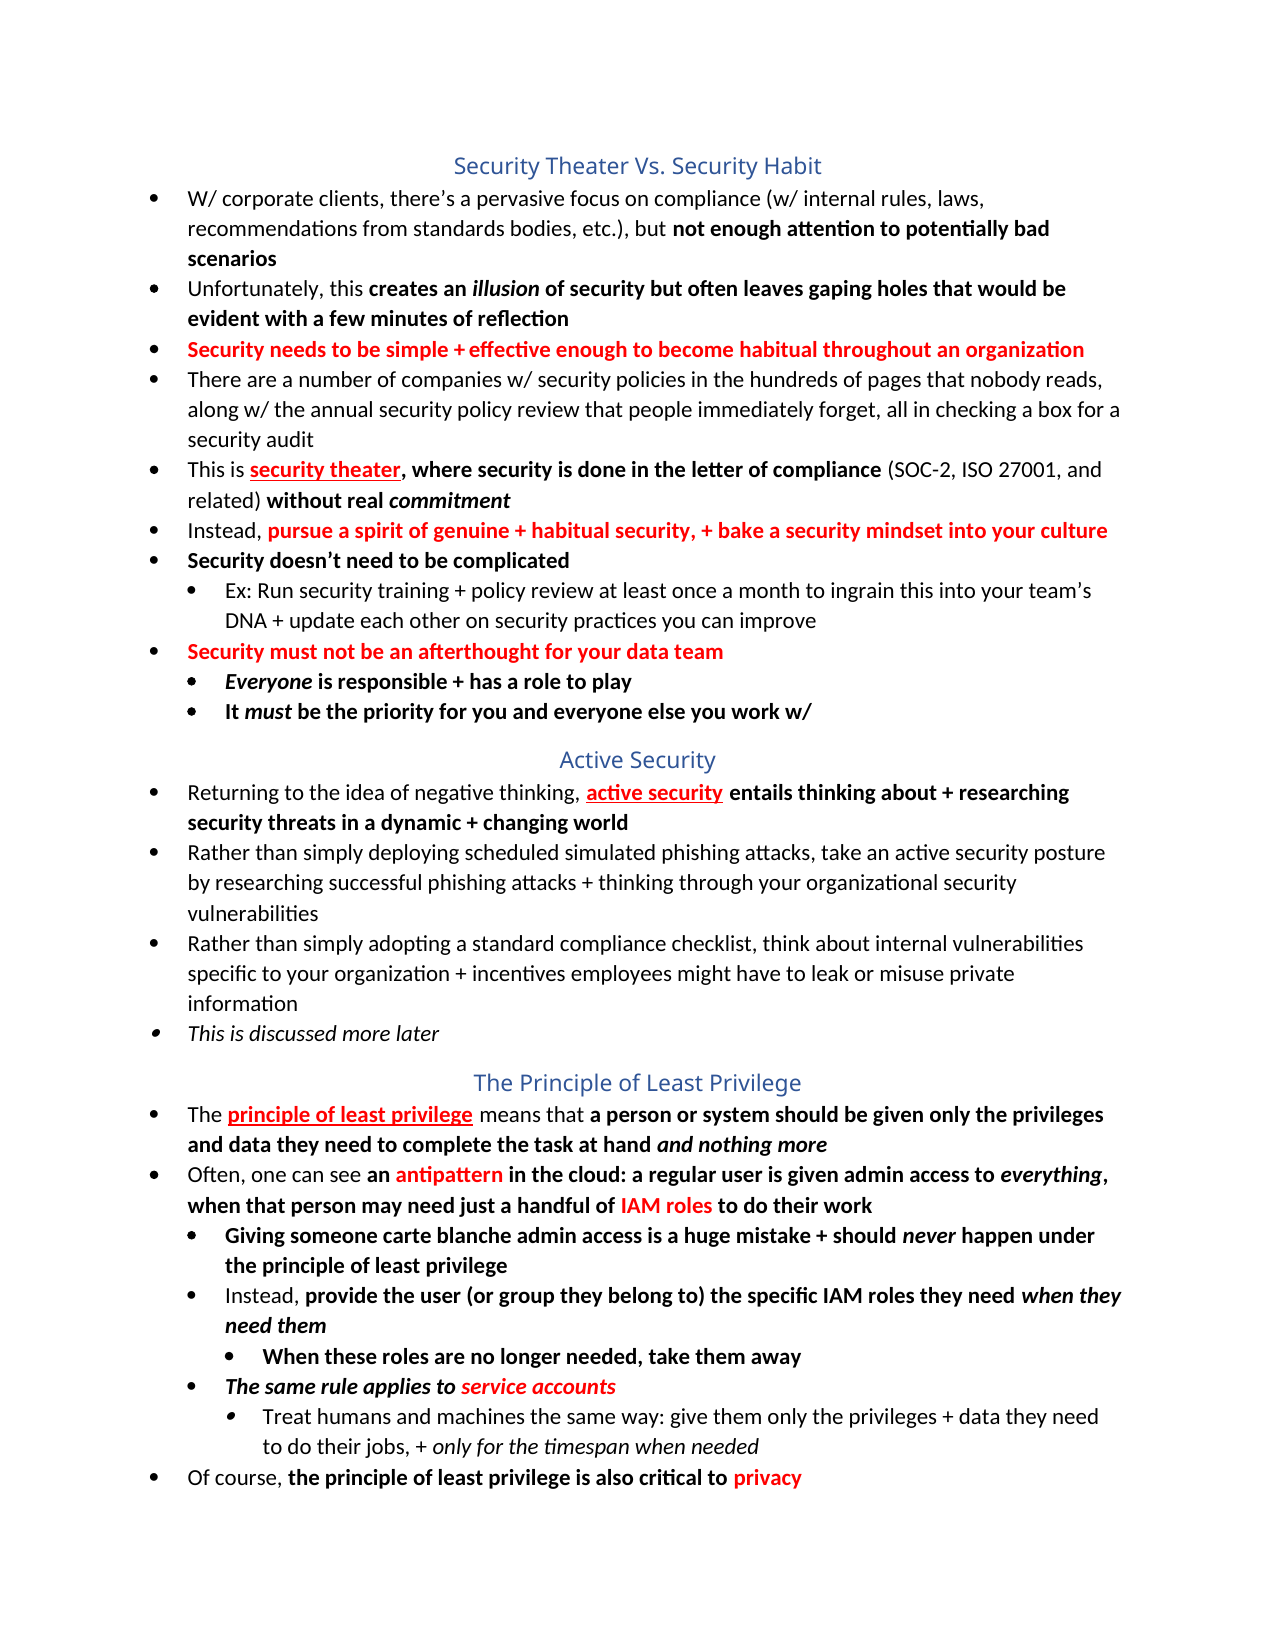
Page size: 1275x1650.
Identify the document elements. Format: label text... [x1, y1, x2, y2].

subtitle Active Security [150, 744, 1125, 775]
list It must be the priority for you and everyone else you work w/ [187, 697, 1125, 725]
list Rather than simply deploying scheduled simulated phishing attacks, take an active security posture by researching successful phishing attacks + thinking through your organizational security vulnerabilities [150, 838, 1125, 927]
list When these roles are no longer needed, take them away [225, 1342, 1125, 1370]
list Often, one can see an antipattern in the cloud: a regular user is given admin access to everything, when that person may need just a handful of IAM roles to do their work [150, 1161, 1125, 1219]
list Everyone is responsible + has a role to play [187, 667, 1125, 695]
list Giving someone carte blanche admin access is a huge mistake + should never happen under the principle of least privilege [187, 1221, 1125, 1279]
list The same rule applies to service accounts [187, 1372, 1125, 1400]
list Returning to the idea of negative thinking, active security entails thinking about + researching security threats in a dynamic + changing world [150, 778, 1125, 836]
subtitle The Principle of Least Privilege [150, 1066, 1125, 1098]
list The principle of least privilege means that a person or system should be given only the privileges and data they need to complete the task at hand and nothing more [150, 1100, 1125, 1158]
list Security needs to be simple + effective enough to become habitual throughout an organization [150, 335, 1125, 363]
list Ex: Run security training + policy review at least once a month to ingrain this into your team’s DNA + update each other on security practices you can improve [187, 576, 1125, 635]
list Instead, pursue a spirit of genuine + habitual security, + bake a security mindset into your culture [150, 516, 1125, 544]
list Security doesn’t need to be complicated [150, 546, 1125, 574]
list Rather than simply adopting a standard compliance checklist, think about internal vulnerabilities specific to your organization + incentives employees might have to leak or misuse private information [150, 929, 1125, 1017]
list Of course, the principle of least privilege is also critical to privacy [150, 1463, 1125, 1491]
list This is discussed more later [150, 1019, 1125, 1048]
list This is security theater, where security is done in the letter of compliance (SOC-2, ISO 27001, and related) without real commitment [150, 456, 1125, 514]
subtitle Security Theater Vs. Security Habit [150, 150, 1125, 181]
list Security must not be an afterthought for your data team [150, 637, 1125, 665]
list W/ corporate clients, there’s a pervasive focus on compliance (w/ internal rules, laws, recommendations from standards bodies, etc.), but not enough attention to potentially bad scenarios [150, 184, 1125, 272]
list Unfortunately, this creates an illusion of security but often leaves gaping holes that would be evident with a few minutes of reflection [150, 274, 1125, 333]
list There are a number of companies w/ security policies in the hundreds of pages that nobody reads, along w/ the annual security policy review that people immediately forget, all in checking a box for a security audit [150, 365, 1125, 453]
list Treat humans and machines the same way: give them only the privileges + data they need to do their jobs, + only for the timespan when needed [225, 1402, 1125, 1461]
list Instead, provide the user (or group they belong to) the specific IAM roles they need when they need them [187, 1281, 1125, 1340]
